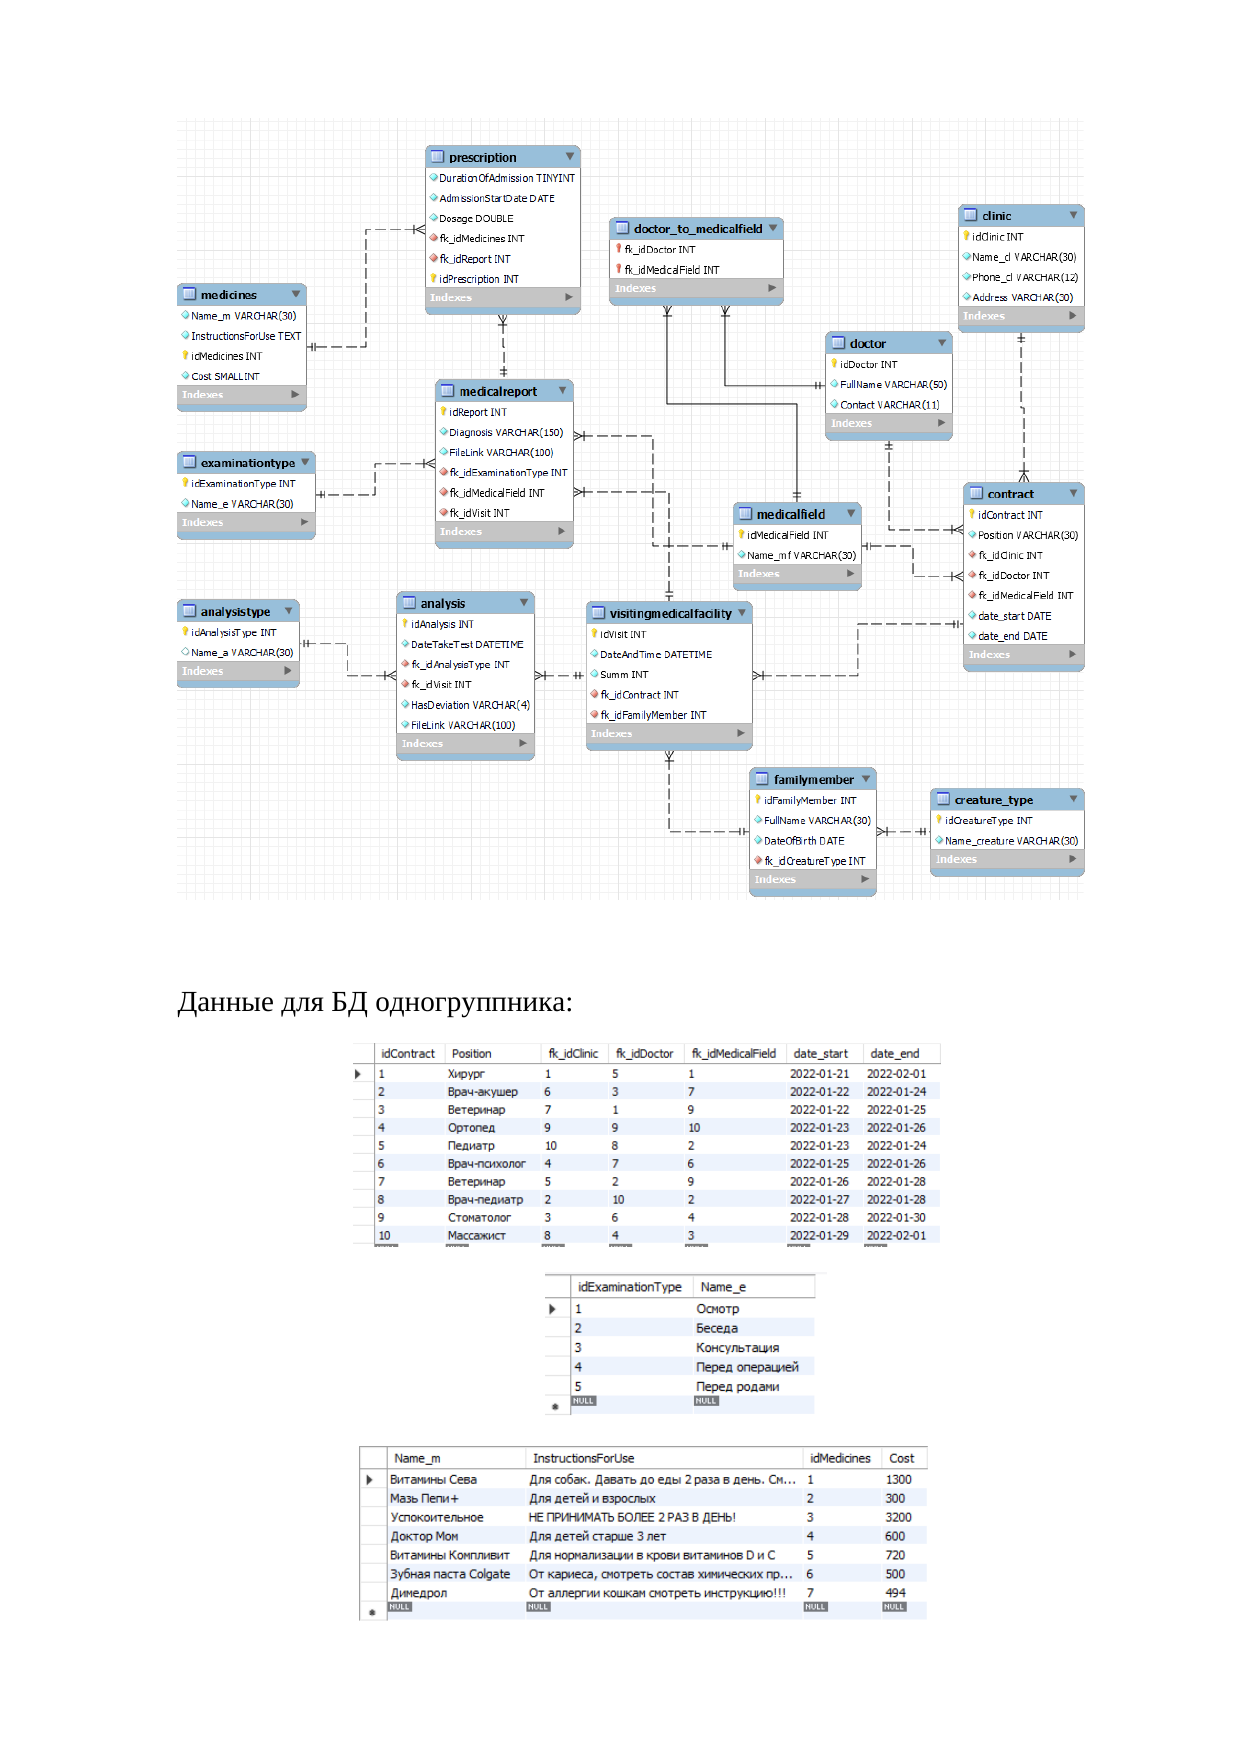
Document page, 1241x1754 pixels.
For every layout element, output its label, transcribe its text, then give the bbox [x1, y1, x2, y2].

picture [177, 118, 1086, 900]
text Данные для БД одногруппника: [177, 984, 1152, 1017]
picture [353, 1043, 941, 1247]
picture [545, 1272, 827, 1422]
picture [359, 1446, 939, 1624]
